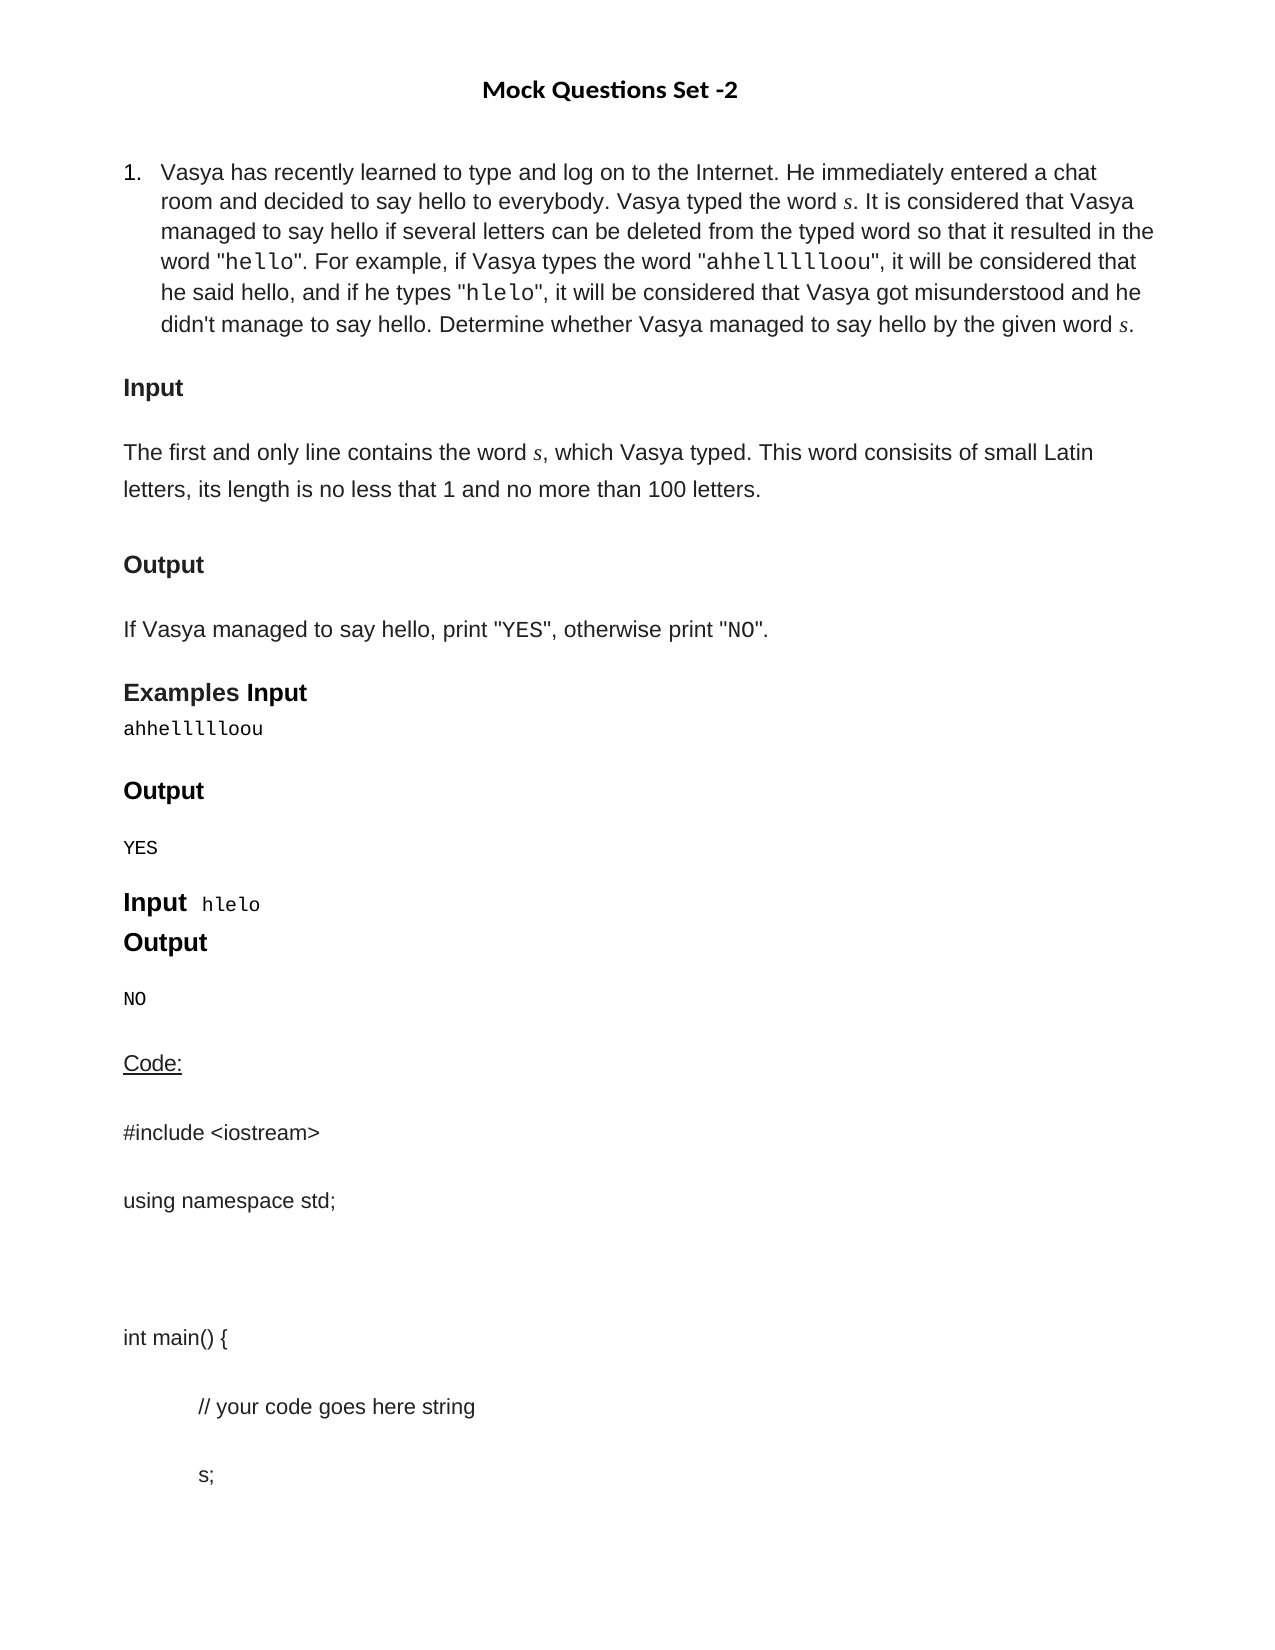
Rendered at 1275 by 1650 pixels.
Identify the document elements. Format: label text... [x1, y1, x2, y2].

list Vasya has recently learned to type and log on to the Internet. He immediately entered a chat room and decided to say hello to everybody. Vasya typed the word s. It is considered that Vasya managed to say hello if several letters can be deleted from the typed word so that it resulted in the word "hello". For example, if Vasya types the word "ahhellllloou", it will be considered that he said hello, and if he types "hlelo", it will be considered that Vasya got misunderstood and he didn't manage to say hello. Determine whether Vasya managed to say hello by the given word s. [123, 158, 1154, 337]
text ahhellllloou [123, 718, 1200, 741]
text Output [123, 927, 1200, 957]
text Input [123, 373, 1200, 401]
text // your code goes here string s; [198, 1393, 480, 1487]
subtitle Mock Questions Set -2 [119, 75, 1102, 105]
text int main() { [123, 1325, 1200, 1350]
text Code: [123, 1050, 1200, 1076]
text #include <iostream> using namespace std; [123, 1119, 362, 1213]
subtitle Output [123, 776, 1200, 804]
subtitle Examples Input [123, 678, 1200, 707]
text YES [123, 838, 1200, 860]
text NO [123, 989, 1200, 1012]
text The first and only line contains the word s, which Vasya typed. This word consisits of small Latin letters, its length is no less that 1 and no more than 100 letters. [123, 439, 1135, 502]
text Output [123, 550, 1200, 578]
text If Vasya managed to say hello, print "YES", otherwise print "NO". [123, 616, 1200, 644]
text Input hlelo [123, 887, 1200, 917]
